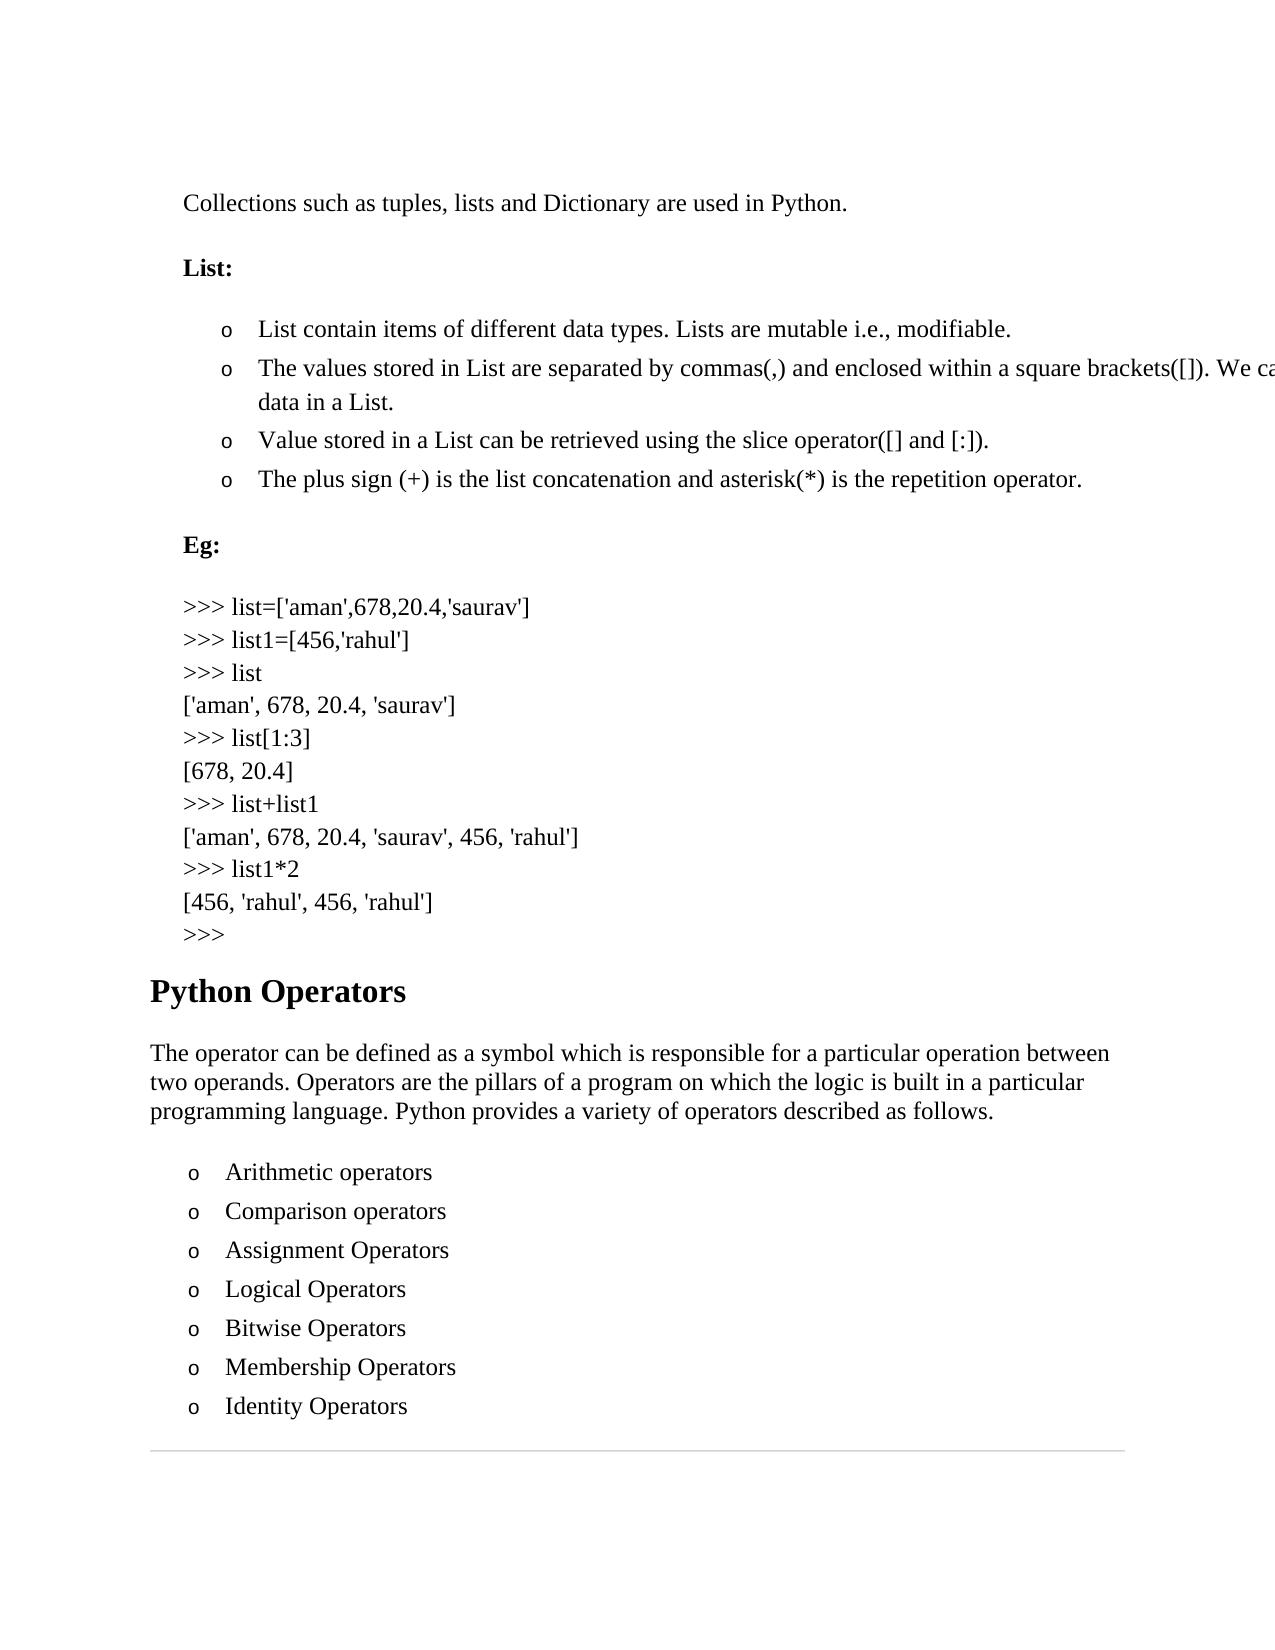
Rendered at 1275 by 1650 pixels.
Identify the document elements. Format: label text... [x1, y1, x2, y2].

list Assignment Operators [187, 1232, 1125, 1265]
list Identity Operators [187, 1388, 1125, 1421]
list Bitwise Operators [187, 1310, 1125, 1343]
list Arithmetic operators [187, 1154, 1125, 1187]
list Membership Operators [187, 1349, 1125, 1382]
list Comparison operators [187, 1193, 1125, 1226]
text The operator can be defined as a symbol which is responsible for a particular operation between two operands. Operators are the pillars of a program on which the logic is built in a particular programming language. Python provides a variety of operators described as follows. [150, 1038, 1125, 1124]
list Logical Operators [187, 1271, 1125, 1304]
subtitle Python Operators [150, 971, 1125, 1009]
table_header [150, 150, 1275, 963]
